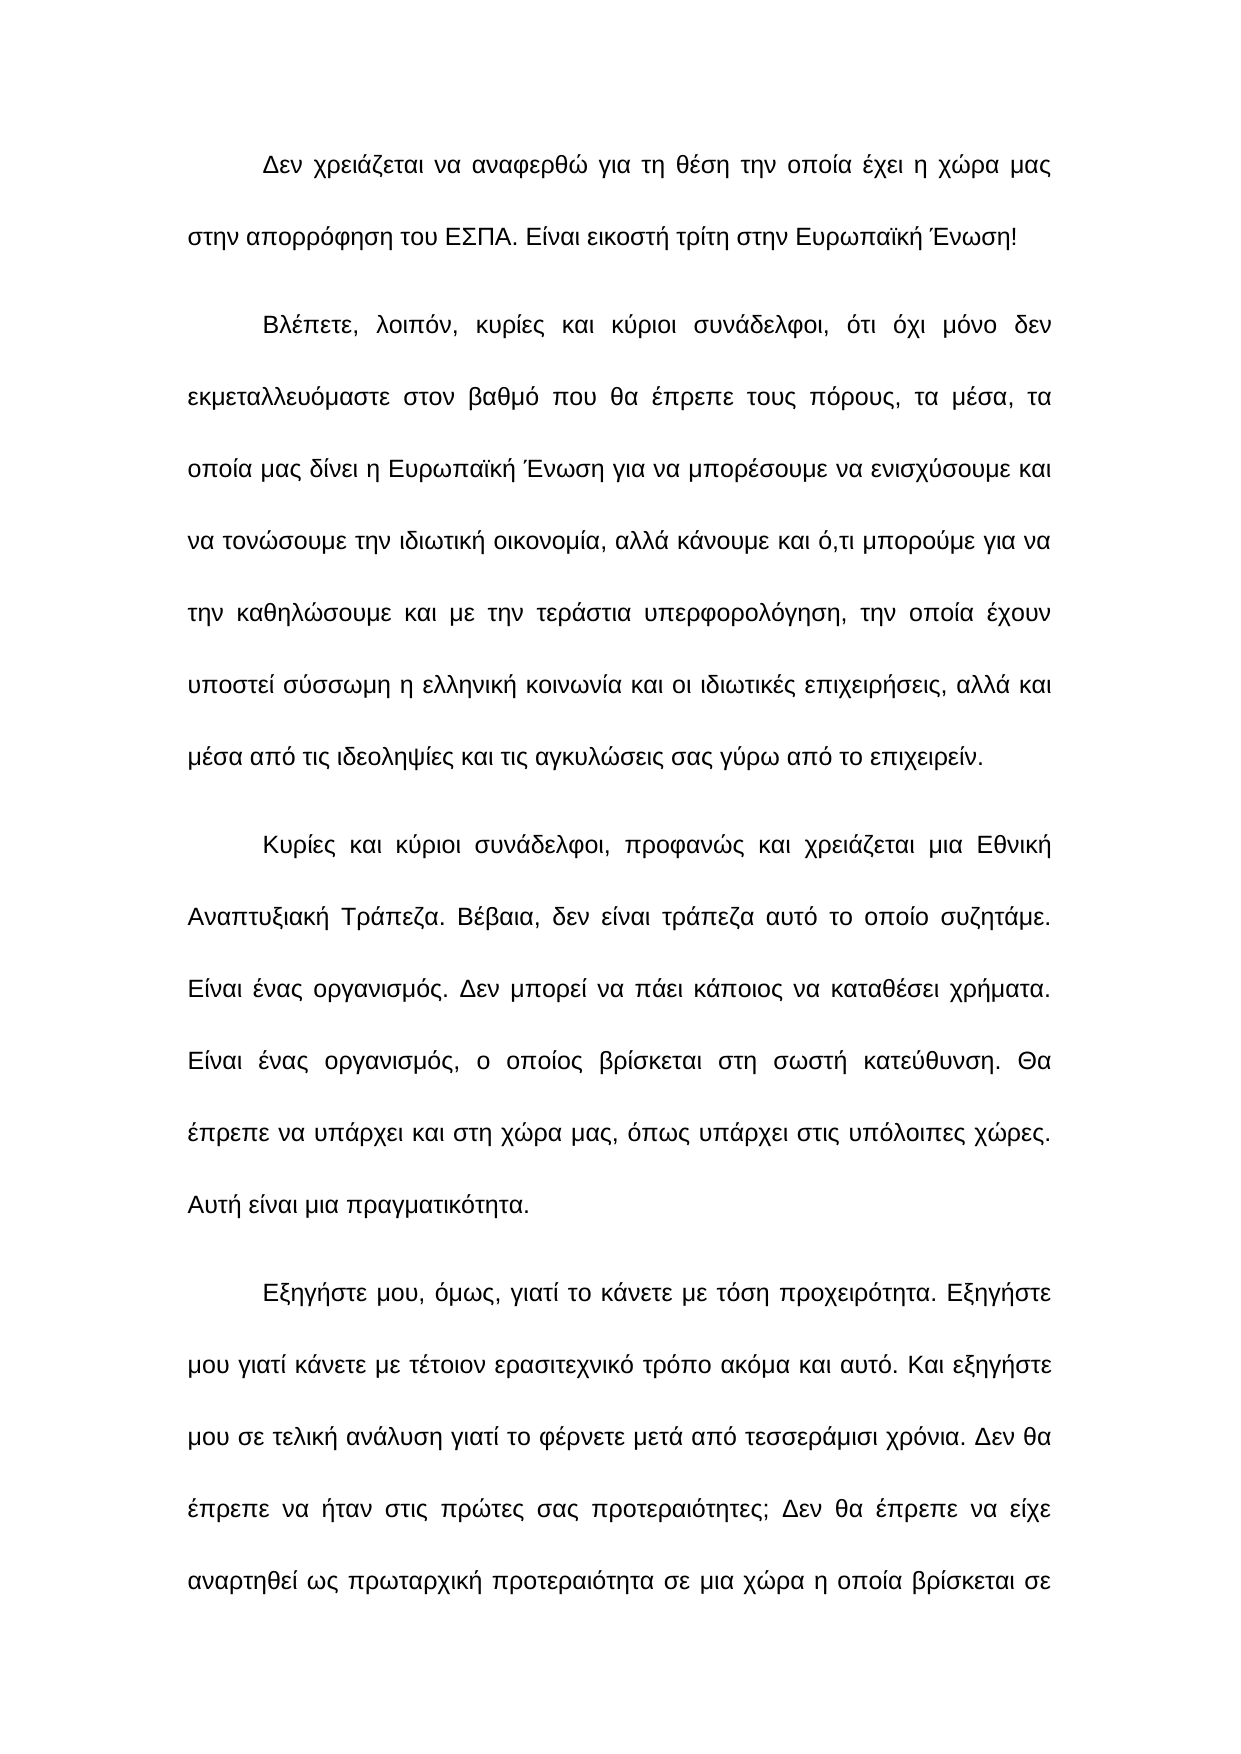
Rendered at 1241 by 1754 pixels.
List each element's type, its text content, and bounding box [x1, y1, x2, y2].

text Βλέπετε, λοιπόν, κυρίες και κύριοι συνάδελφοι, ότι όχι μόνο δεν εκμεταλλευόμαστε στον βαθμό που θα έπρεπε τους πόρους, τα μέσα, τα οποία μας δίνει η Ευρωπαϊκή Ένωση για να μπορέσουμε να ενισχύσουμε και να τονώσουμε την ιδιωτική οικονομία, αλλά κάνουμε και ό,τι μπορούμε για να την καθηλώσουμε και με την τεράστια υπερφορολόγηση, την οποία έχουν υποστεί σύσσωμη η ελληνική κοινωνία και οι ιδιωτικές επιχειρήσεις, αλλά και μέσα από τις ιδεοληψίες και τις αγκυλώσεις σας γύρω από το επιχειρείν. [187, 310, 1053, 770]
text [187, 1278, 1053, 1594]
text Κυρίες και κύριοι συνάδελφοι, προφανώς και χρειάζεται μια Εθνική Αναπτυξιακή Τράπεζα. Βέβαια, δεν είναι τράπεζα αυτό το οποίο συζητάμε. Είναι ένας οργανισμός. Δεν μπορεί να πάει κάποιος να καταθέσει χρήματα. Είναι ένας οργανισμός, ο οποίος βρίσκεται στη σωστή κατεύθυνση. Θα έπρεπε να υπάρχει και στη χώρα μας, όπως υπάρχει στις υπόλοιπες χώρες. Αυτή είναι μια πραγματικότητα. [187, 830, 1053, 1218]
text Δεν χρειάζεται να αναφερθώ για τη θέση την οποία έχει η χώρα μας στην απορρόφηση του ΕΣΠΑ. Είναι εικοστή τρίτη στην Ευρωπαϊκή Ένωση! [187, 150, 1053, 251]
